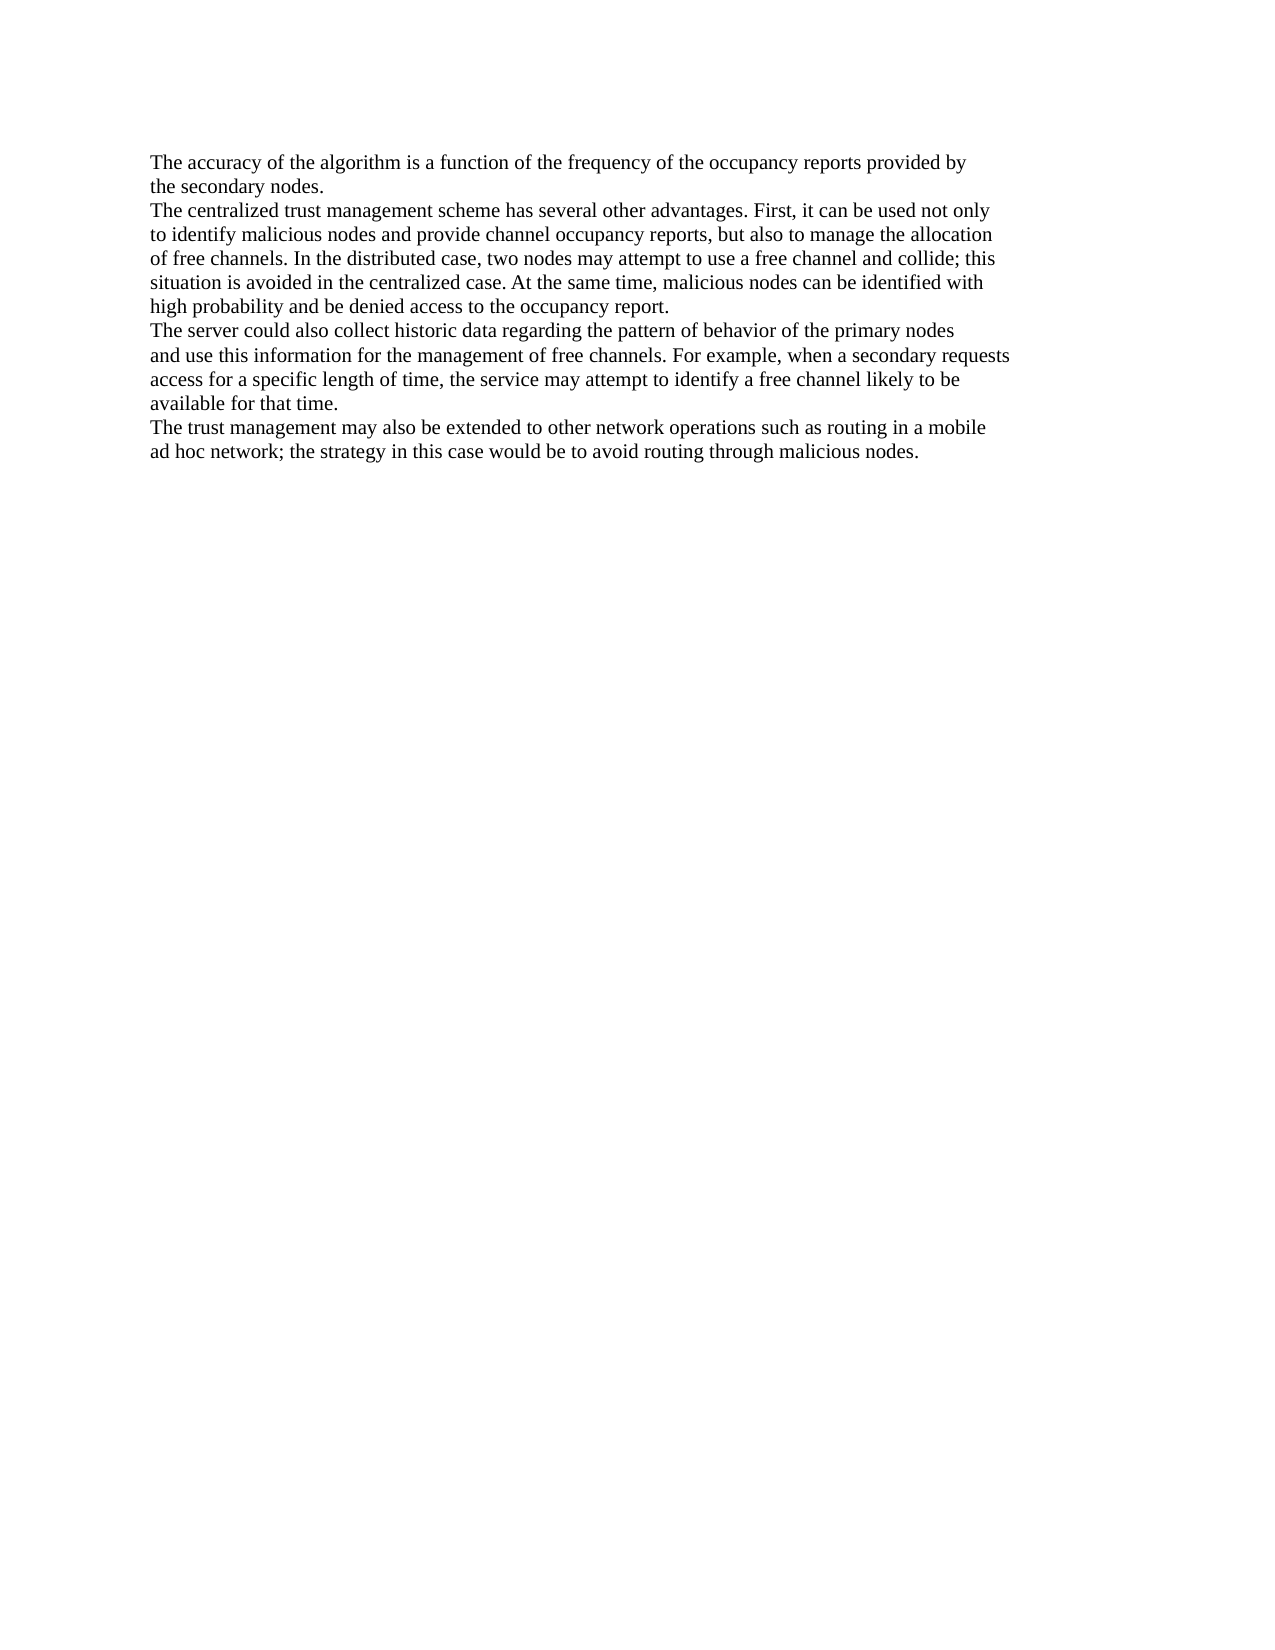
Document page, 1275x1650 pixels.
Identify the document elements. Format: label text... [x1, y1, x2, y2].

text The server could also collect historic data regarding the pattern of behavior of the primary nodes [150, 318, 1125, 342]
text ad hoc network; the strategy in this case would be to avoid routing through malicious nodes. [150, 439, 1125, 463]
text The centralized trust management scheme has several other advantages. First, it can be used not only [150, 198, 1125, 222]
text access for a specific length of time, the service may attempt to identify a free channel likely to be [150, 367, 1125, 391]
text The accuracy of the algorithm is a function of the frequency of the occupancy reports provided by [150, 150, 1125, 174]
text The trust management may also be extended to other network operations such as routing in a mobile [150, 415, 1125, 439]
text the secondary nodes. [150, 174, 1125, 198]
text high probability and be denied access to the occupancy report. [150, 294, 1125, 318]
text of free channels. In the distributed case, two nodes may attempt to use a free channel and collide; this [150, 246, 1125, 270]
text and use this information for the management of free channels. For example, when a secondary requests [150, 342, 1125, 367]
text to identify malicious nodes and provide channel occupancy reports, but also to manage the allocation [150, 222, 1125, 246]
text available for that time. [150, 391, 1125, 415]
text situation is avoided in the centralized case. At the same time, malicious nodes can be identified with [150, 270, 1125, 294]
